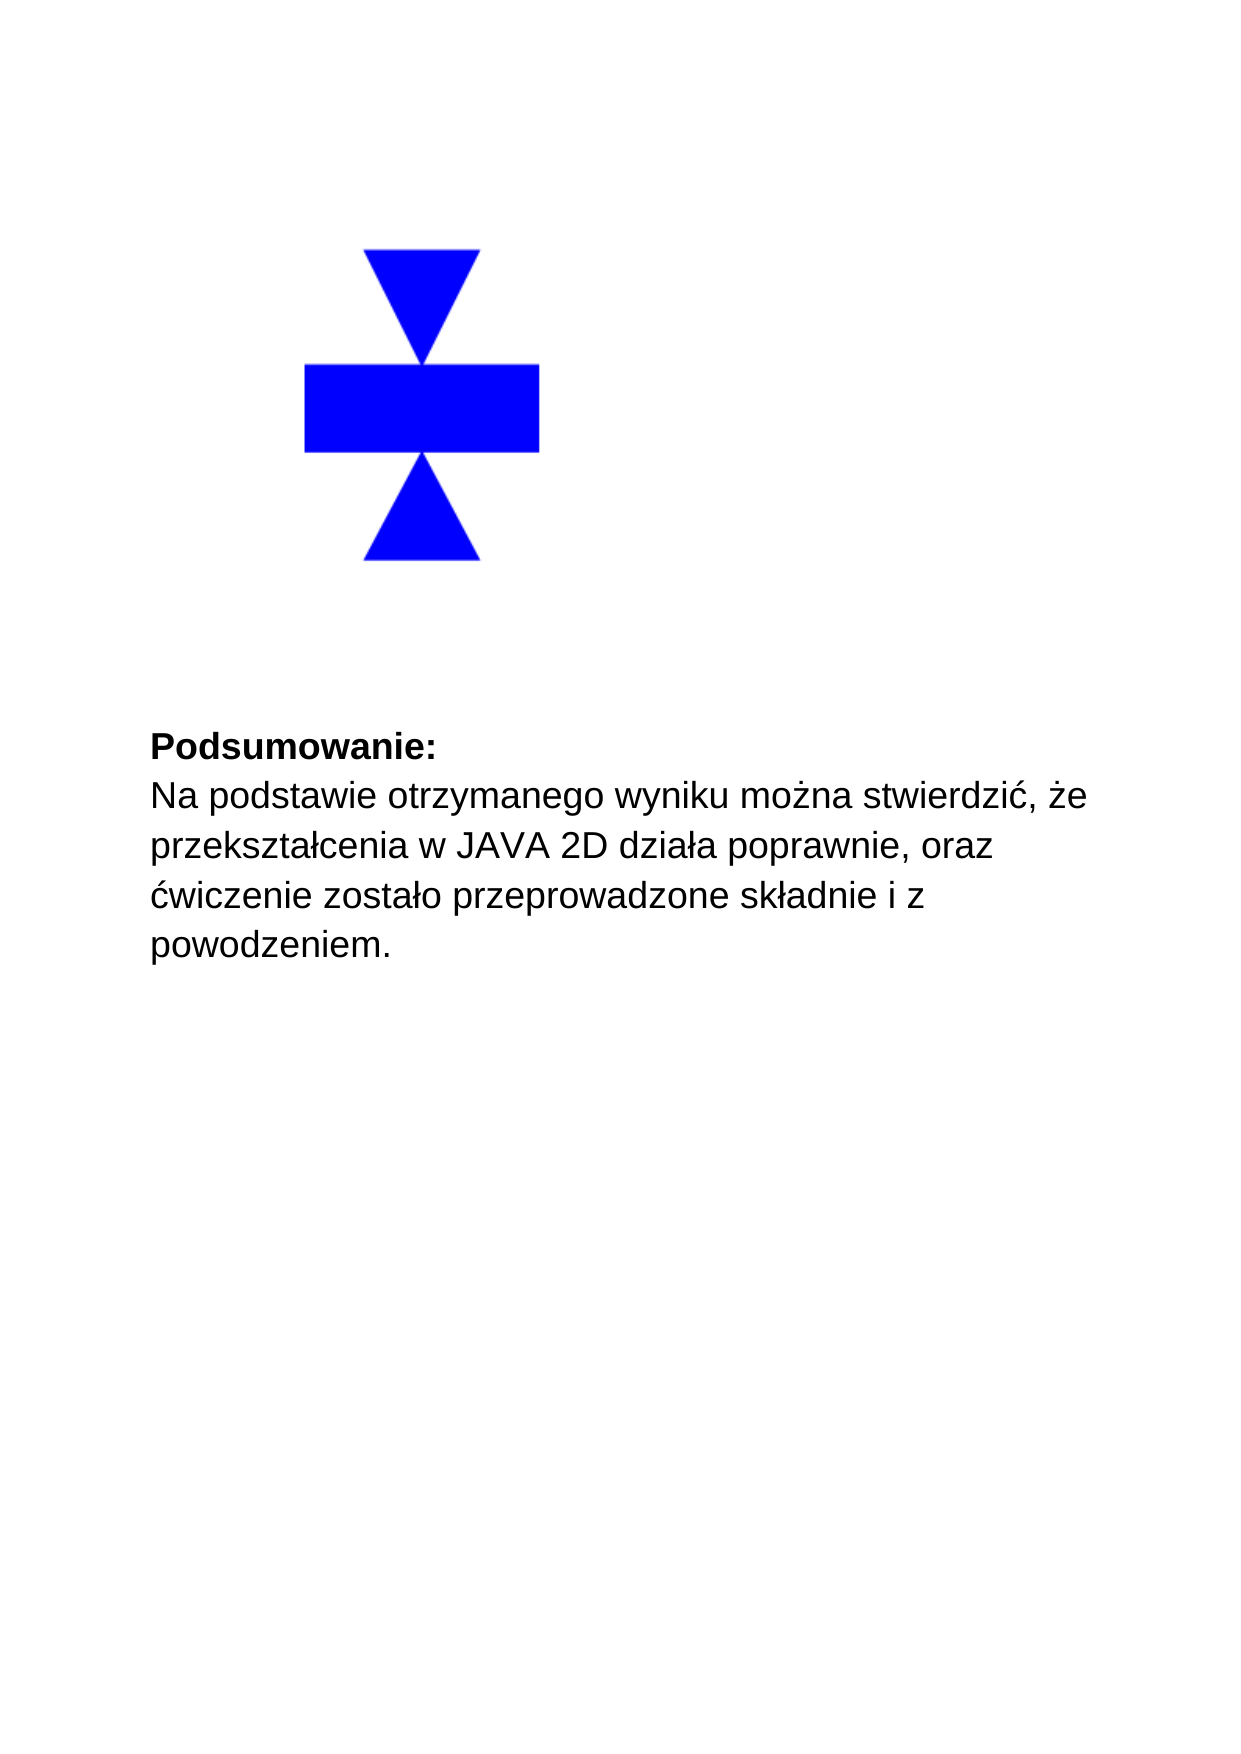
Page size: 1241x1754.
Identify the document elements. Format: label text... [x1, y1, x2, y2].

picture [150, 150, 674, 721]
text Podsumowanie: [150, 724, 1090, 767]
text Na podstawie otrzymanego wyniku można stwierdzić, że przekształcenia w JAVA 2D działa poprawnie, oraz ćwiczenie zostało przeprowadzone składnie i z powodzeniem. [150, 774, 1090, 966]
